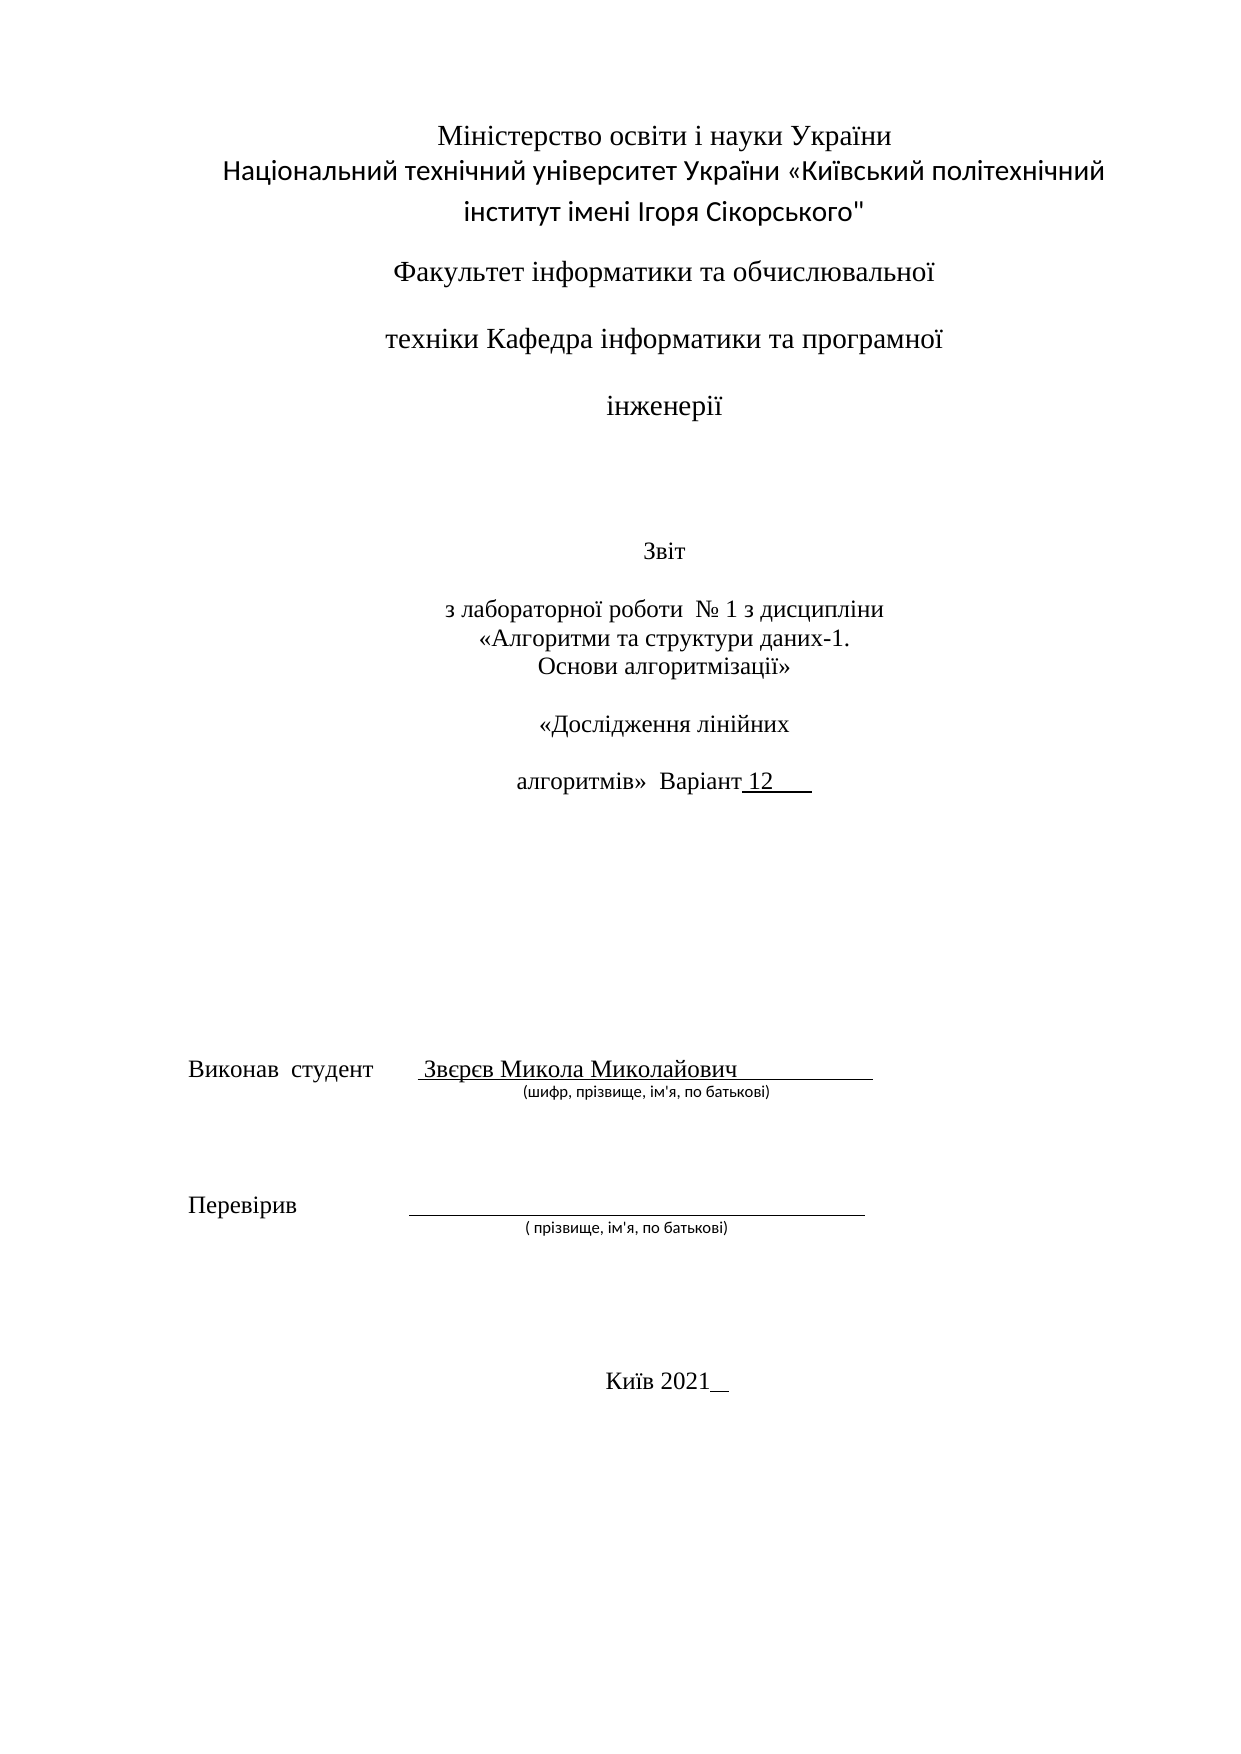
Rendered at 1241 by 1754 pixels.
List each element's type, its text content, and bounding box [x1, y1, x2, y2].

subtitle Факультет інформатики та обчислювальної техніки Кафедра інформатики та програмної інженерії [353, 254, 974, 422]
text Перевірив [188, 1191, 1152, 1219]
text Національний технічний університет України «Київський політехнічний інститут імені Ігоря Сікорського" [182, 152, 1145, 228]
text з лабораторної роботи № 1 з дисципліни [182, 594, 1146, 623]
text Основи алгоритмізації» [182, 651, 1146, 680]
text (шифр, прізвище, ім'я, по батькові) [523, 1083, 1152, 1101]
text «Дослідження лінійних алгоритмів» Варіант 12 [482, 709, 847, 795]
text «Алгоритми та структури даних-1. [182, 623, 1146, 651]
subtitle Міністерство освіти і науки України [182, 118, 1146, 152]
text Звіт [182, 536, 1146, 565]
text ( прізвище, ім'я, по батькові) [525, 1219, 1152, 1237]
text Київ 2021 [182, 1366, 1152, 1394]
text Виконав студент Звєрєв Микола Миколайович [188, 1055, 1152, 1083]
